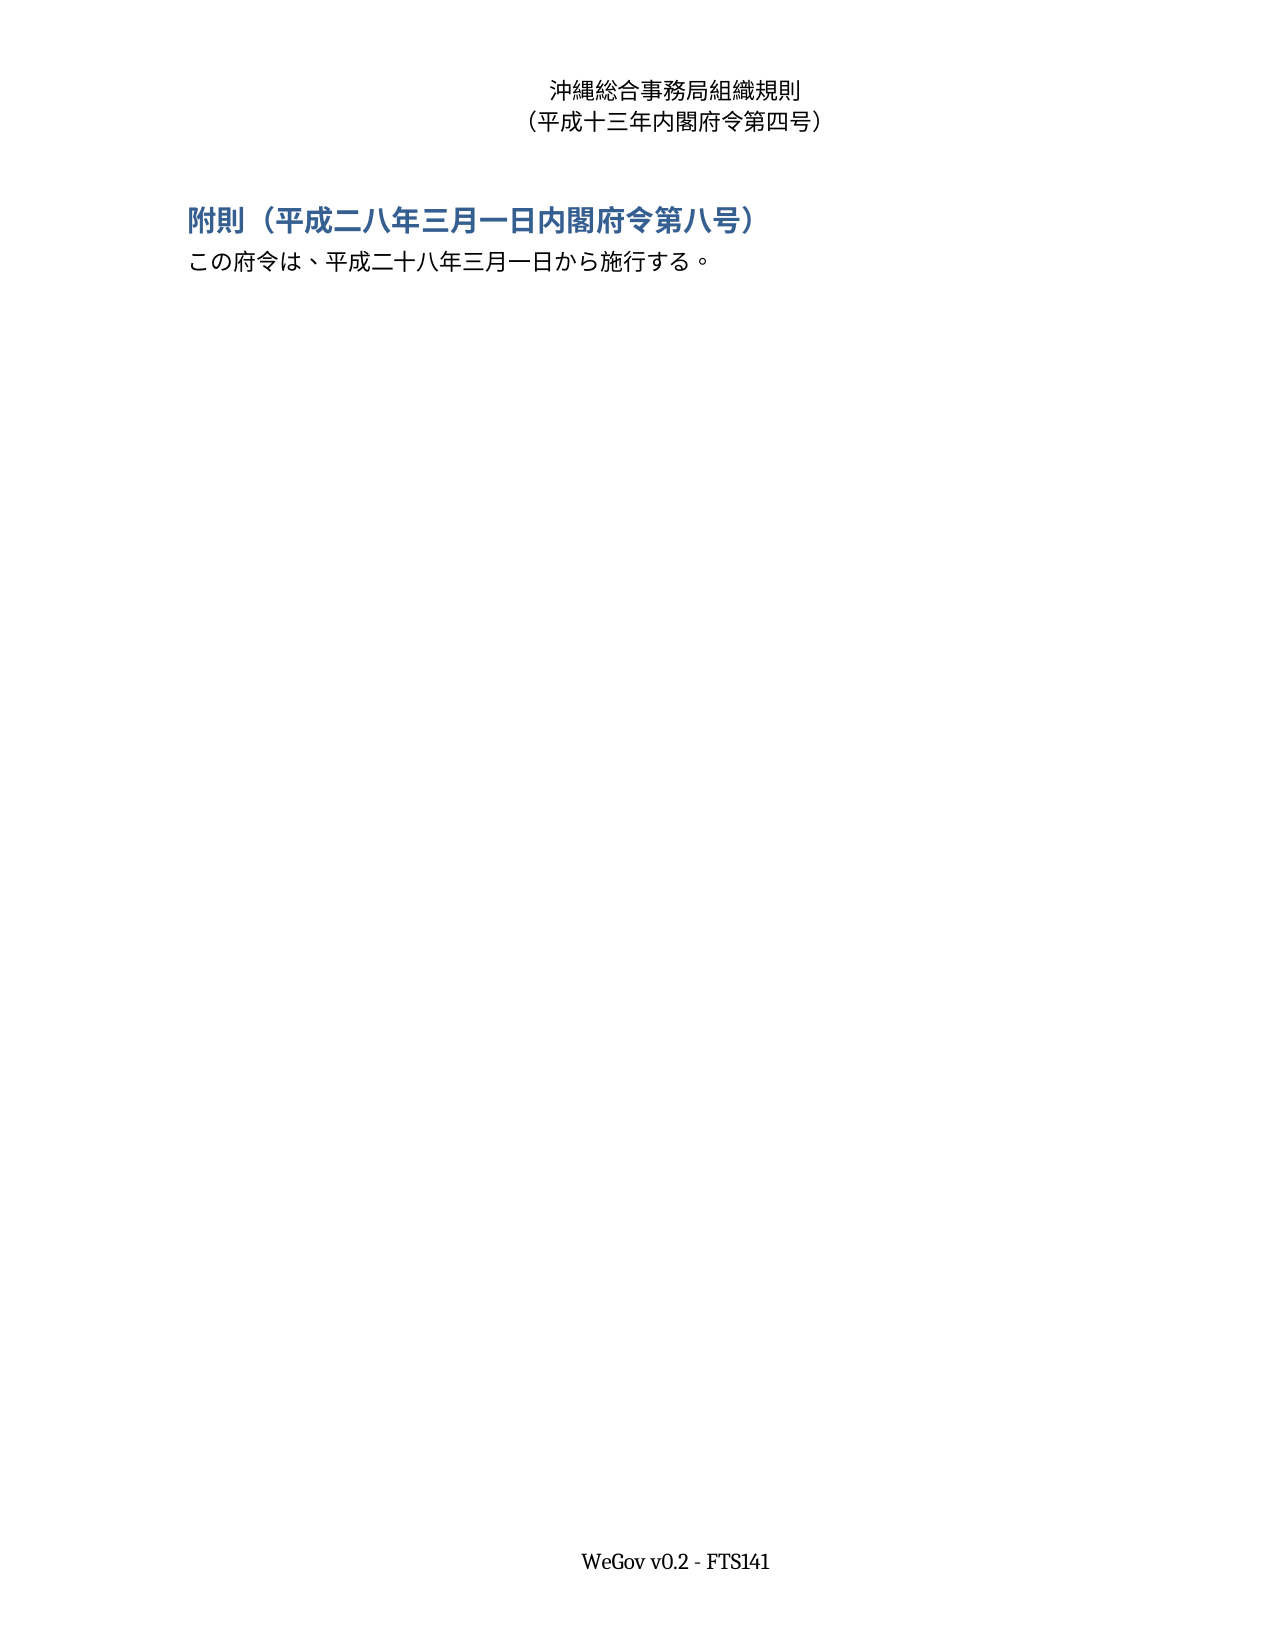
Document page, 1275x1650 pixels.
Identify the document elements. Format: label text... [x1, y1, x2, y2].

text この府令は、平成二十八年三月一日から施行する。 [187, 246, 1087, 277]
subtitle 附則（平成二八年三月一日内閣府令第八号） [187, 200, 1087, 240]
